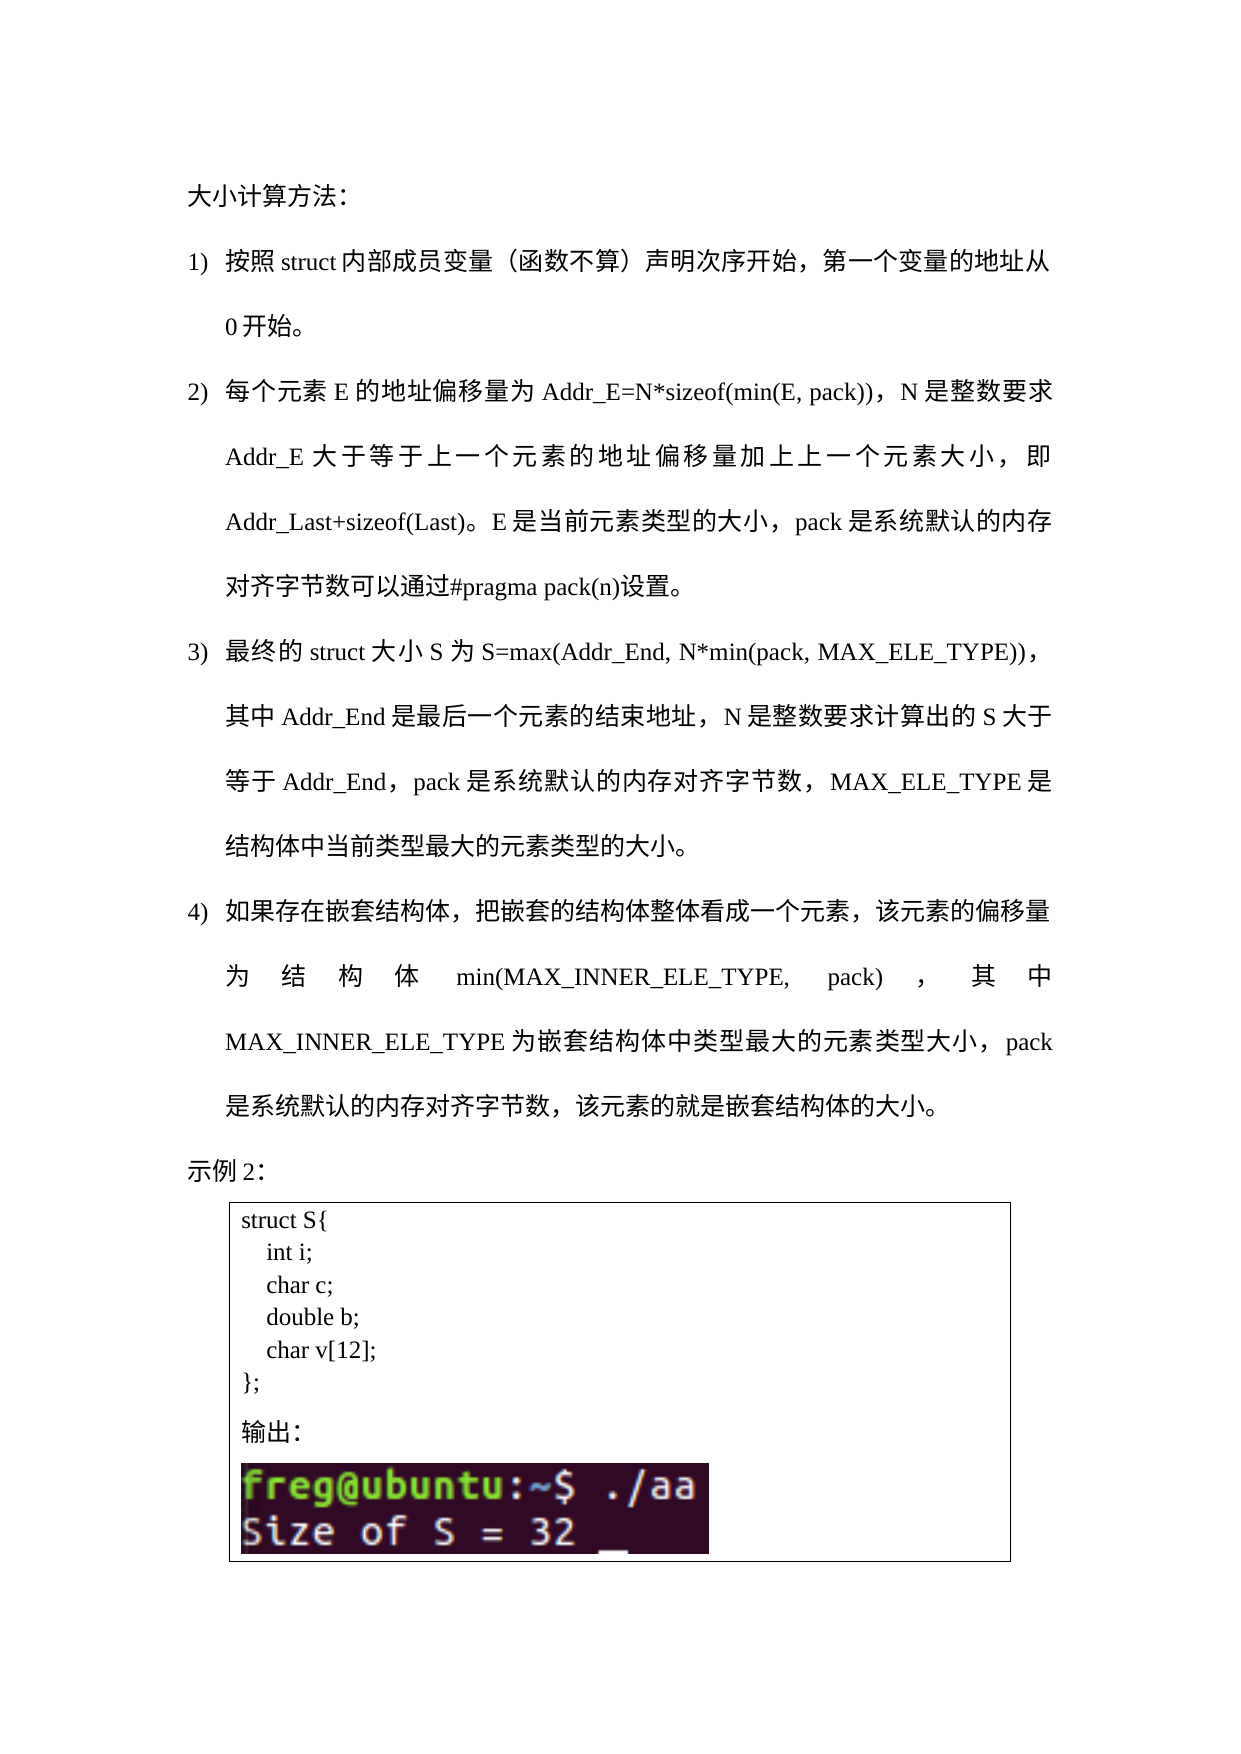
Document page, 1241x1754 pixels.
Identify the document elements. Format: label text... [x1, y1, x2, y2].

picture [241, 1463, 709, 1554]
text 大小计算方法： [187, 162, 1053, 227]
text 示例2： [187, 1137, 1053, 1202]
list 每个元素E的地址偏移量为Addr_E=N*sizeof(min(E, pack))，N是整数要求Addr_E大于等于上一个元素的地址偏移量加上上一个元素大小，即Addr_Last+sizeof(Last)。E是当前元素类型的大小，pack是系统默认的内存对齐字节数可以通过#pragma pack(n)设置。 [187, 357, 1053, 617]
list 按照struct内部成员变量（函数不算）声明次序开始，第一个变量的地址从0开始。 [187, 227, 1053, 357]
table_header struct S{ int i; char c; double b; char v[12]; }; 输出： [230, 1203, 1010, 1561]
list 如果存在嵌套结构体，把嵌套的结构体整体看成一个元素，该元素的偏移量为结构体min(MAX_INNER_ELE_TYPE, pack)，其中MAX_INNER_ELE_TYPE为嵌套结构体中类型最大的元素类型大小，pack是系统默认的内存对齐字节数，该元素的就是嵌套结构体的大小。 [187, 877, 1053, 1137]
list 最终的struct大小S为S=max(Addr_End, N*min(pack, MAX_ELE_TYPE))，其中Addr_End是最后一个元素的结束地址，N是整数要求计算出的S大于等于Addr_End，pack是系统默认的内存对齐字节数，MAX_ELE_TYPE是结构体中当前类型最大的元素类型的大小。 [187, 617, 1053, 877]
